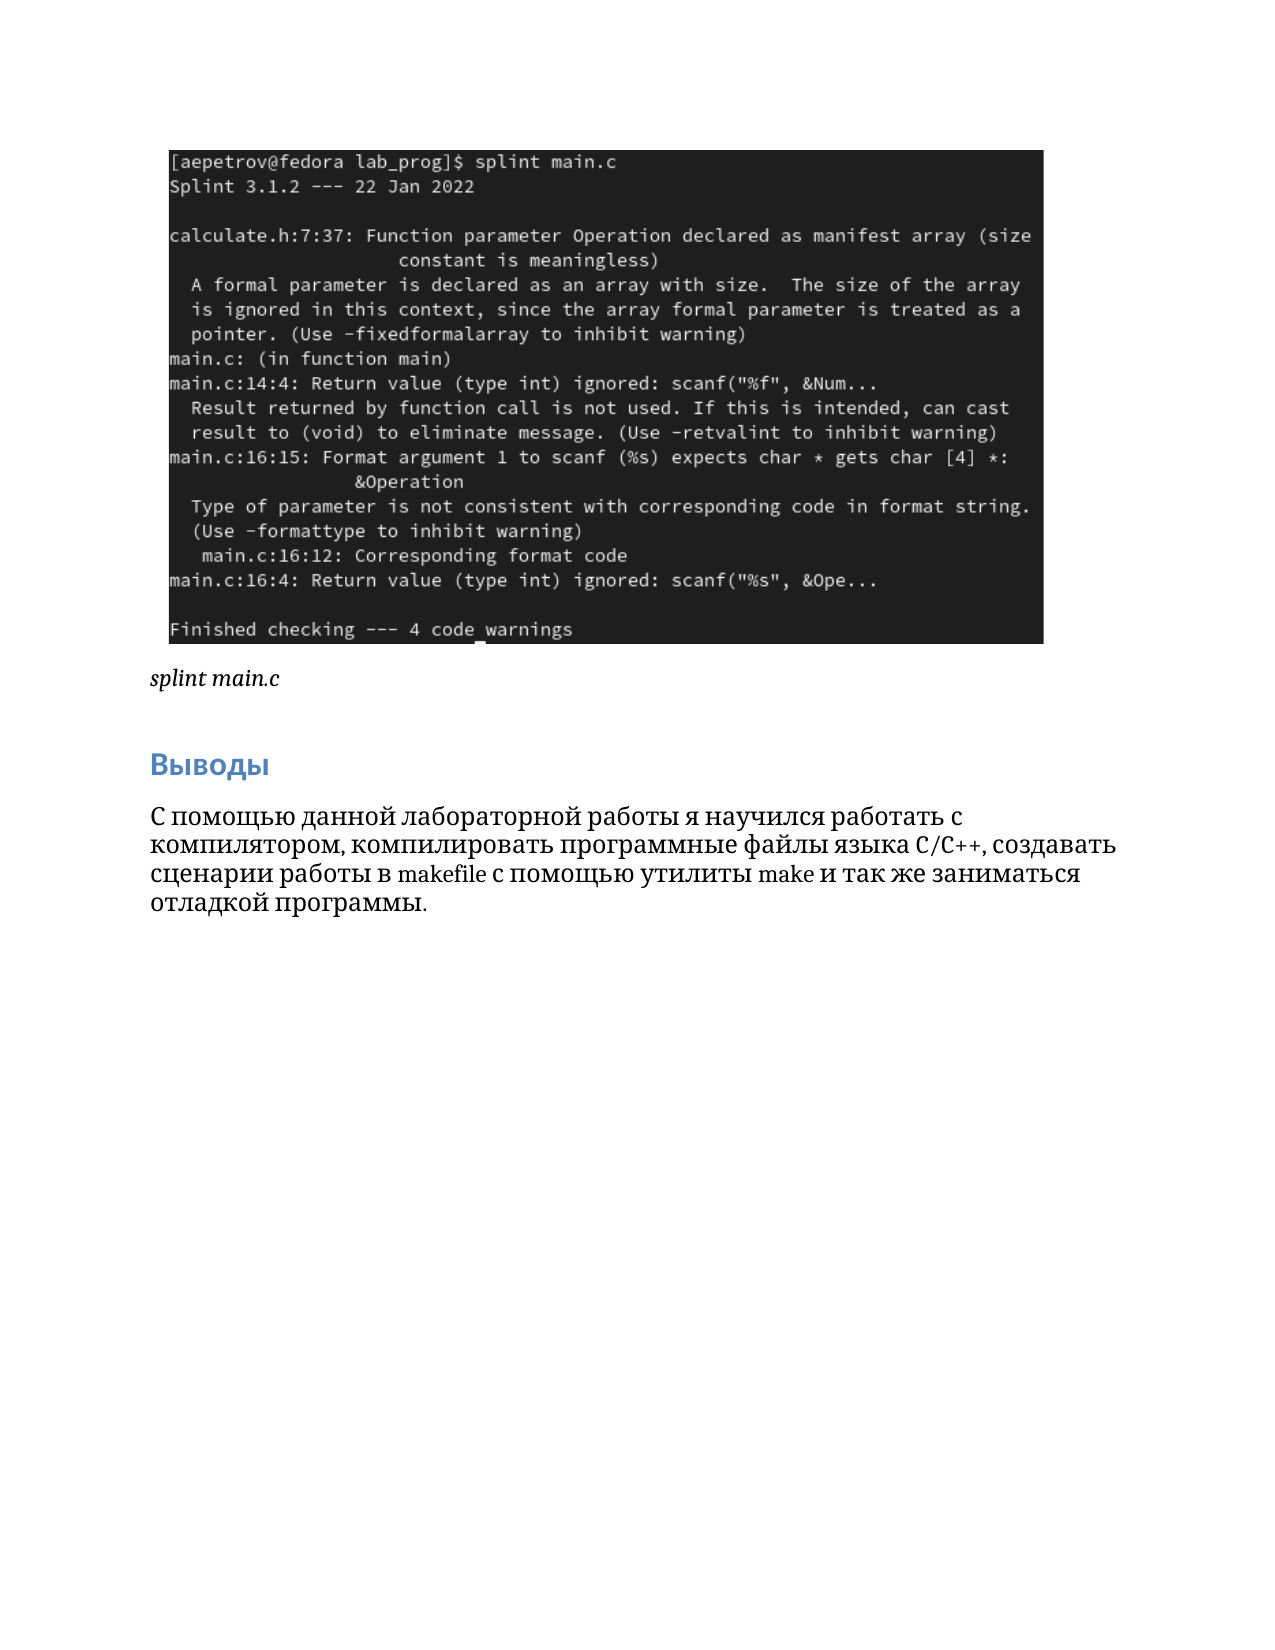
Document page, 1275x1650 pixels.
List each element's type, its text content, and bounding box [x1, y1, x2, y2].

text splint main.c [150, 664, 1125, 693]
text С помощью данной лабораторной работы я научился работать с компилятором, компилировать программные файлы языка C/C++, создавать сценарии работы в makefile с помощью утилиты make и так же заниматься отладкой программы. [150, 802, 1125, 917]
picture [168, 150, 1044, 644]
subtitle Выводы [150, 743, 1125, 784]
